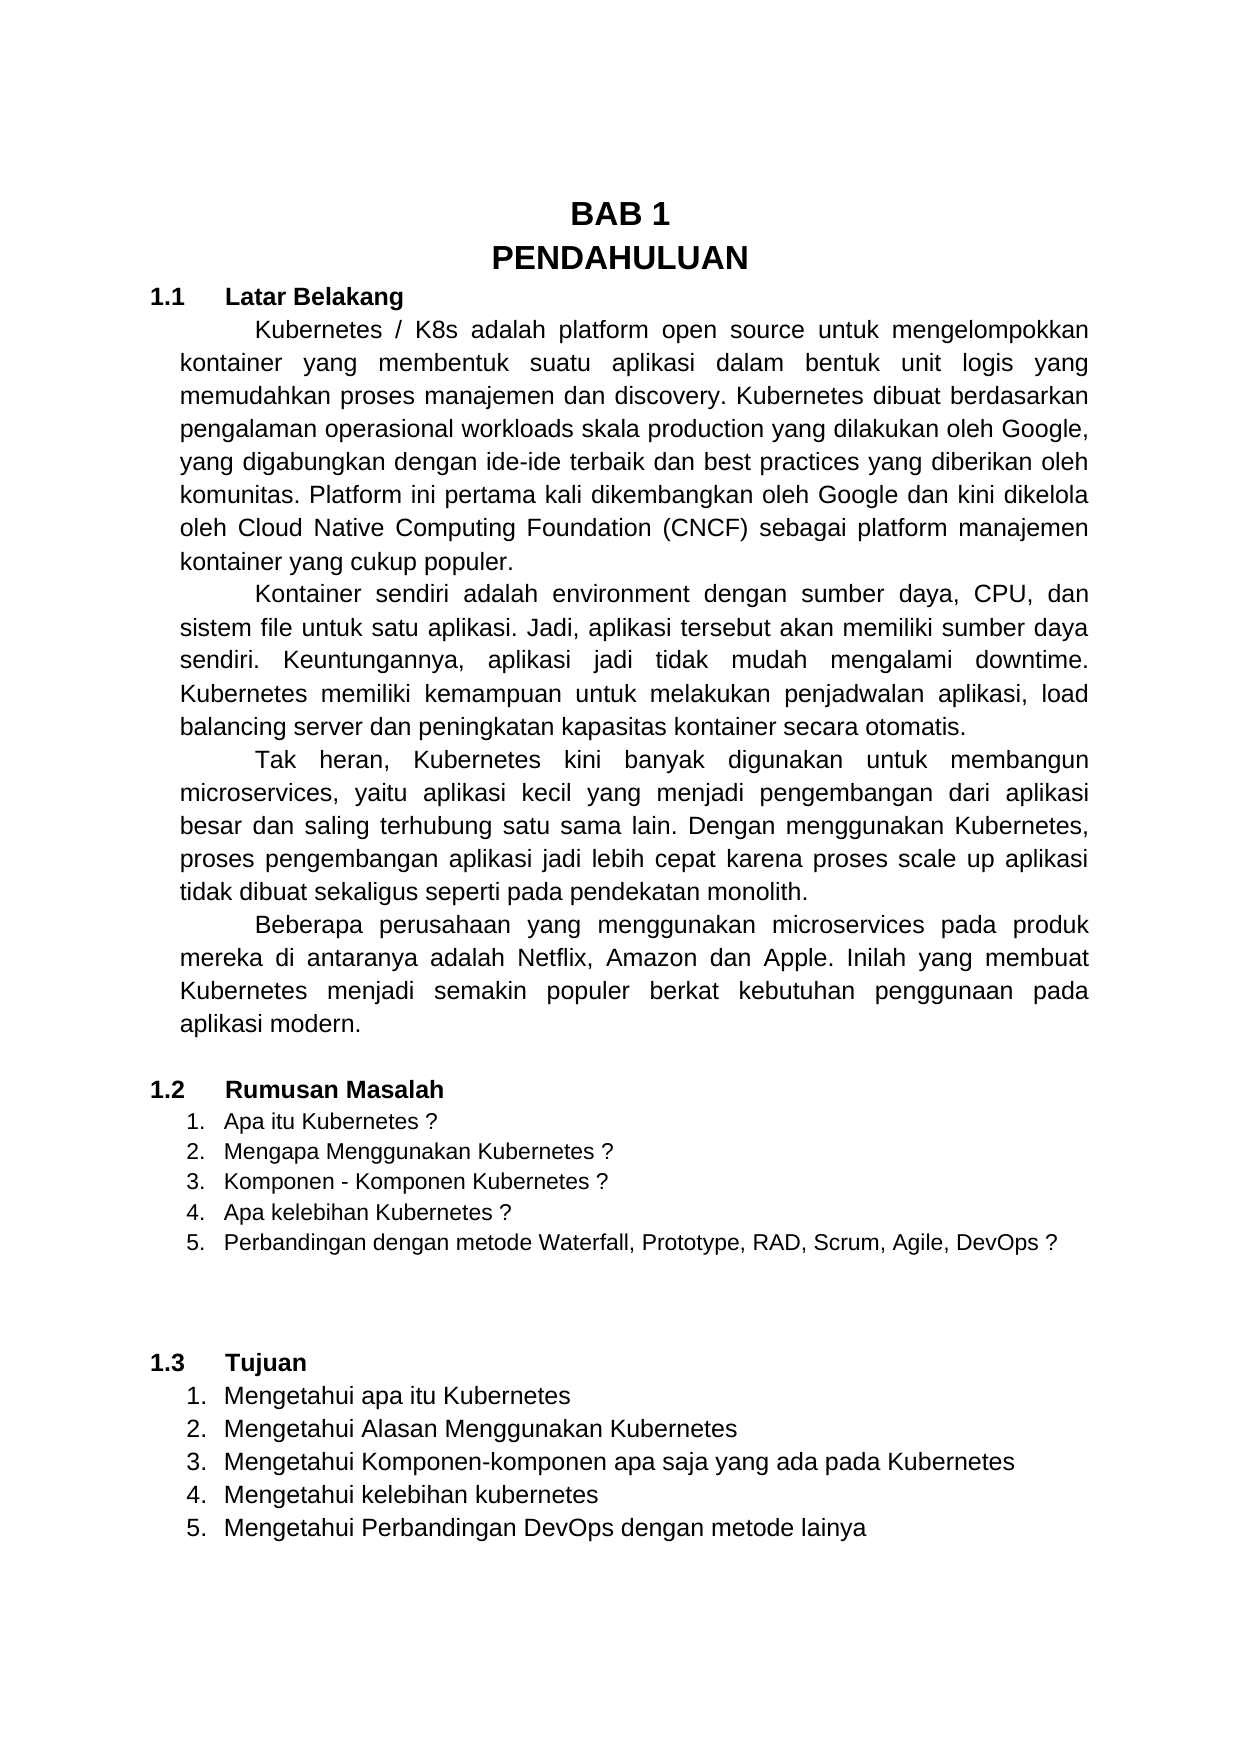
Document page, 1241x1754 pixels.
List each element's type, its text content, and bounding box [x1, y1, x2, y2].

list Mengetahui Alasan Menggunakan Kubernetes [186, 1414, 1090, 1443]
list Komponen - Komponen Kubernetes ? [186, 1168, 1090, 1194]
list Mengetahui Komponen-komponen apa saja yang ada pada Kubernetes [186, 1447, 1090, 1476]
subtitle PENDAHULUAN [150, 238, 1090, 277]
text Tak heran, Kubernetes kini banyak digunakan untuk membangun microservices, yaitu aplikasi kecil yang menjadi pengembangan dari aplikasi besar dan saling terhubung satu sama lain. Dengan menggunakan Kubernetes, proses pengembangan aplikasi jadi lebih cepat karena proses scale up aplikasi tidak dibuat sekaligus seperti pada pendekatan monolith. [179, 744, 1090, 905]
subtitle BAB 1 [150, 194, 1090, 232]
subtitle Rumusan Masalah [150, 1075, 1090, 1103]
text Beberapa perusahaan yang menggunakan microservices pada produk mereka di antaranya adalah Netflix, Amazon dan Apple. Inilah yang membuat Kubernetes menjadi semakin populer berkat kebutuhan penggunaan pada aplikasi modern. [179, 910, 1090, 1037]
subtitle Latar Belakang [150, 282, 1090, 311]
list Mengetahui Perbandingan DevOps dengan metode lainya [186, 1513, 1090, 1542]
list Apa itu Kubernetes ? [186, 1108, 1090, 1134]
subtitle Tujuan [150, 1348, 1090, 1377]
list Mengetahui apa itu Kubernetes [186, 1381, 1090, 1410]
text Kubernetes / K8s adalah platform open source untuk mengelompokkan kontainer yang membentuk suatu aplikasi dalam bentuk unit logis yang memudahkan proses manajemen dan discovery. Kubernetes dibuat berdasarkan pengalaman operasional workloads skala production yang dilakukan oleh Google, yang digabungkan dengan ide-ide terbaik dan best practices yang diberikan oleh komunitas. Platform ini pertama kali dikembangkan oleh Google dan kini dikelola oleh Cloud Native Computing Foundation (CNCF) sebagai platform manajemen kontainer yang cukup populer. [179, 315, 1090, 575]
list Apa kelebihan Kubernetes ? [186, 1198, 1090, 1225]
list Perbandingan dengan metode Waterfall, Prototype, RAD, Scrum, Agile, DevOps ? [186, 1229, 1090, 1255]
list Mengapa Menggunakan Kubernetes ? [186, 1138, 1090, 1164]
list Mengetahui kelebihan kubernetes [186, 1480, 1090, 1509]
text Kontainer sendiri adalah environment dengan sumber daya, CPU, dan sistem file untuk satu aplikasi. Jadi, aplikasi tersebut akan memiliki sumber daya sendiri. Keuntungannya, aplikasi jadi tidak mudah mengalami downtime. Kubernetes memiliki kemampuan untuk melakukan penjadwalan aplikasi, load balancing server dan peningkatan kapasitas kontainer secara otomatis. [179, 579, 1090, 740]
